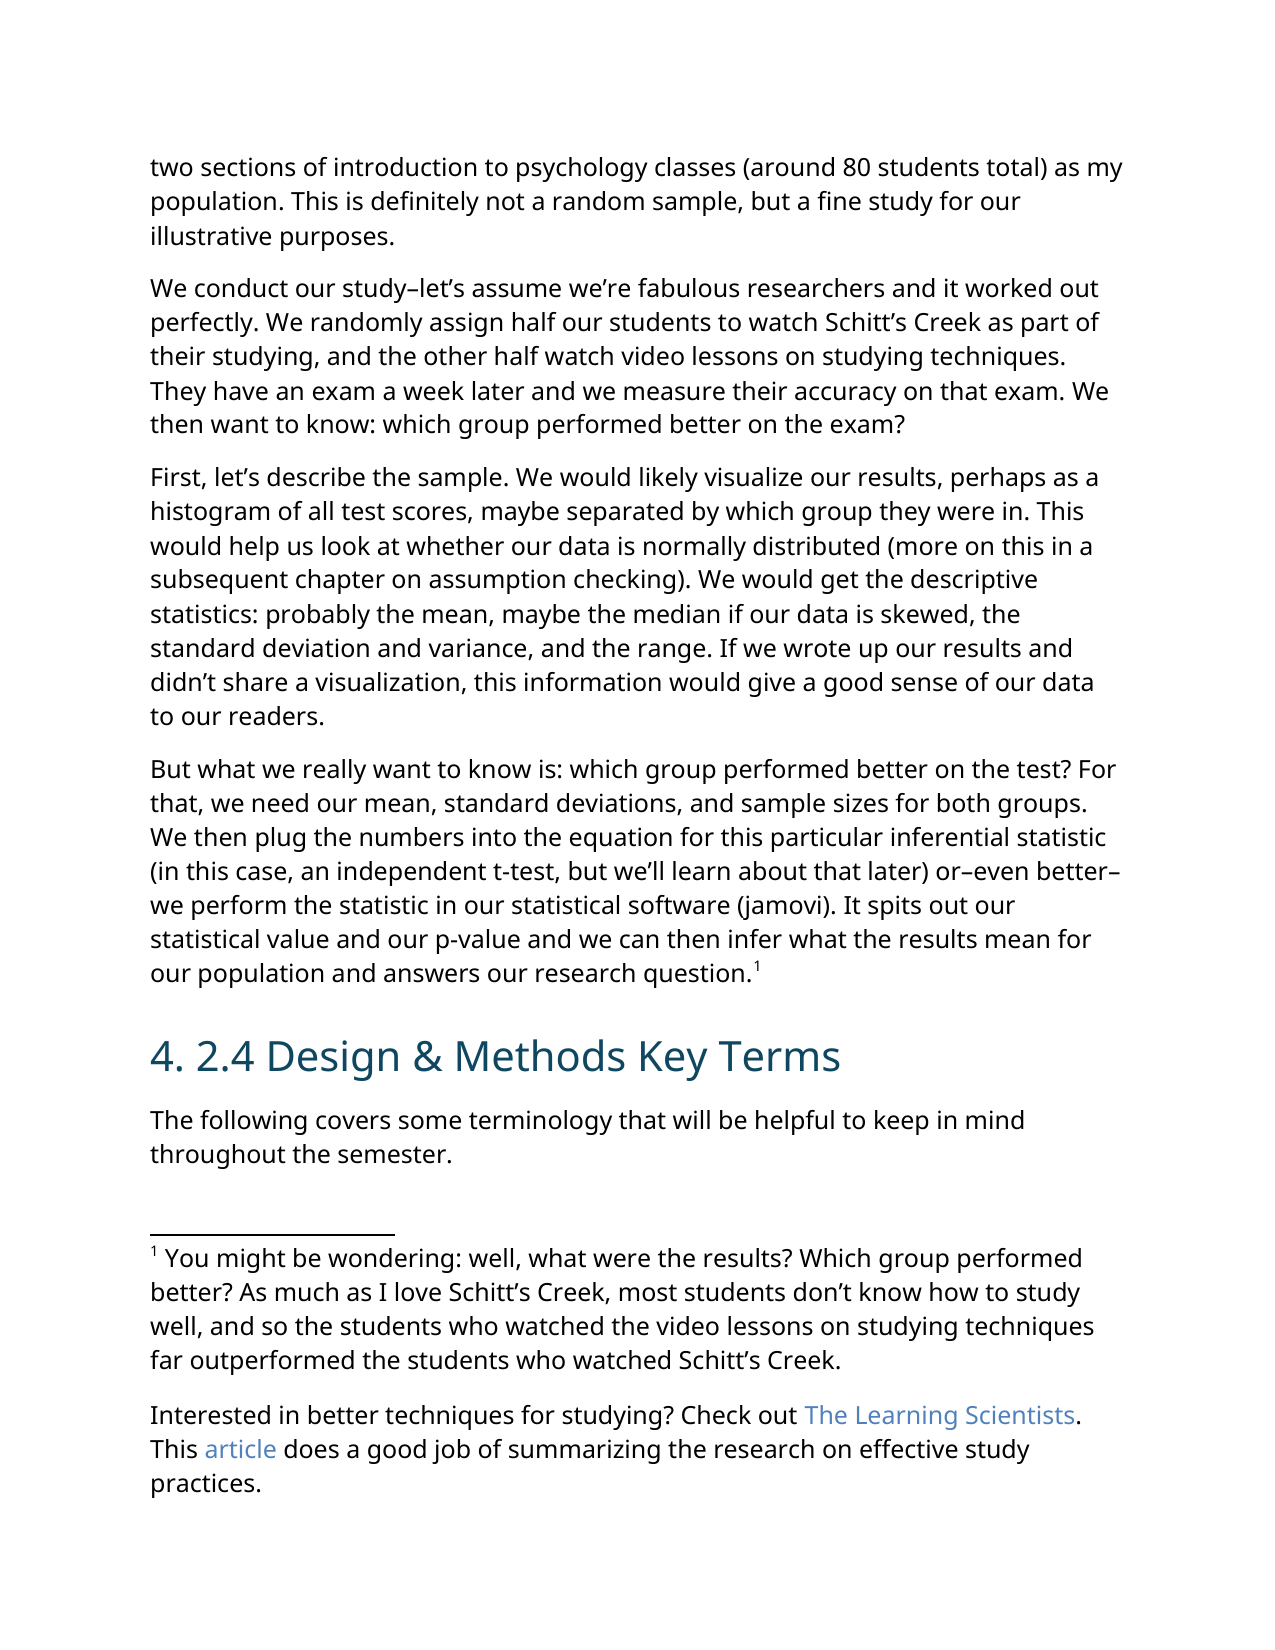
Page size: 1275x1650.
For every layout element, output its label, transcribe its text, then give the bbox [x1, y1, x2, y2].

subtitle 4. 2.4 Design & Methods Key Terms [150, 1027, 1125, 1084]
text We conduct our study–let’s assume we’re fabulous researchers and it worked out perfectly. We randomly assign half our students to watch Schitt’s Creek as part of their studying, and the other half watch video lessons on studying techniques. They have an exam a week later and we measure their accuracy on that exam. We then want to know: which group performed better on the exam? [150, 271, 1125, 441]
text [150, 150, 1125, 252]
text The following covers some terminology that will be helpful to keep in mind throughout the semester. [150, 1103, 1125, 1171]
text First, let’s describe the sample. We would likely visualize our results, perhaps as a histogram of all test scores, maybe separated by which group they were in. This would help us look at whether our data is normally distributed (more on this in a subsequent chapter on assumption checking). We would get the descriptive statistics: probably the mean, maybe the median if our data is skewed, the standard deviation and variance, and the range. If we wrote up our results and didn’t share a visualization, this information would give a good sense of our data to our readers. [150, 460, 1125, 732]
text But what we really want to know is: which group performed better on the test? For that, we need our mean, standard deviations, and sample sizes for both groups. We then plug the numbers into the equation for this particular inferential statistic (in this case, an independent t-test, but we’ll learn about that later) or–even better–we perform the statistic in our statistical software (jamovi). It spits out our statistical value and our p-value and we can then infer what the results mean for our population and answers our research question. [150, 751, 1125, 990]
